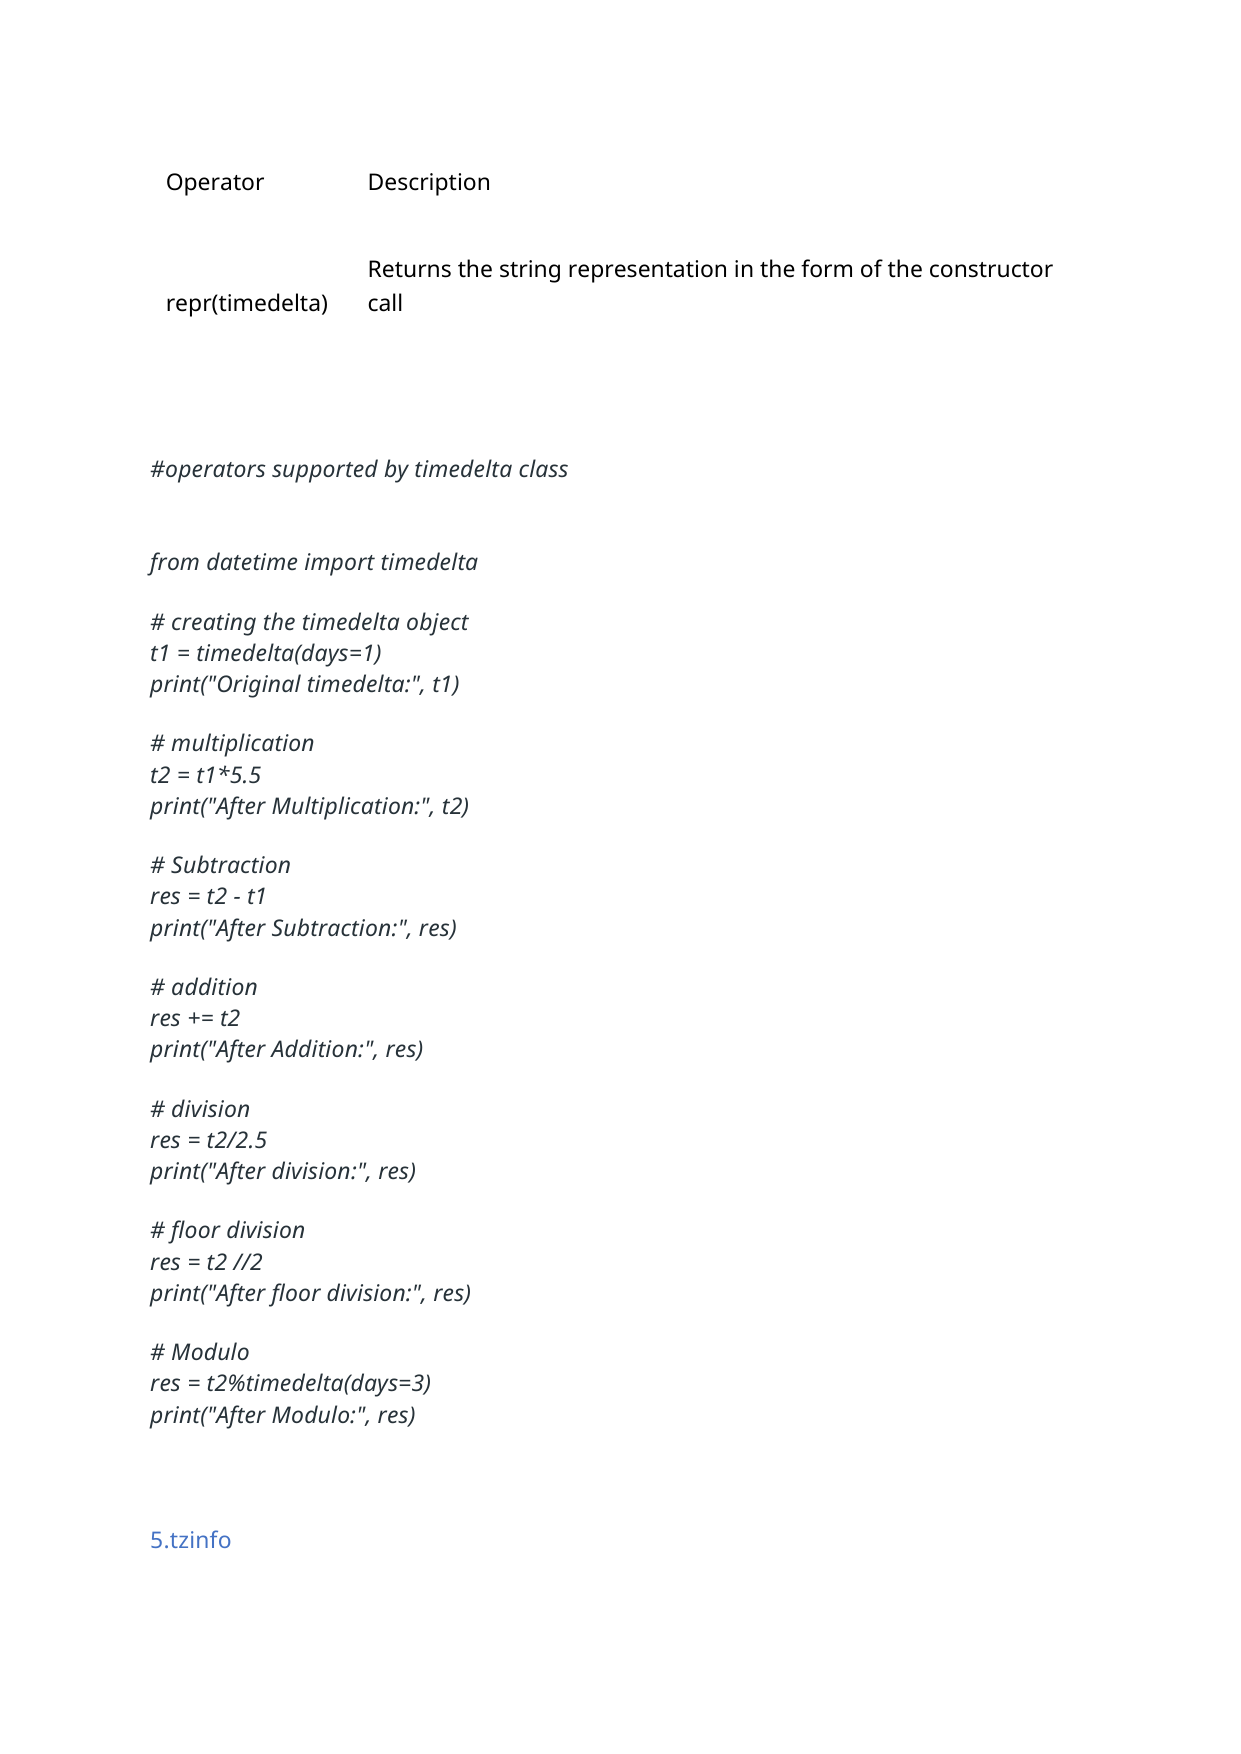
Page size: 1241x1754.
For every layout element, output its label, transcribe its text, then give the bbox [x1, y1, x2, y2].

text res = t2 - t1 [150, 880, 1090, 912]
text # Modulo [150, 1336, 1090, 1367]
text print("After Addition:", res) [150, 1033, 1090, 1064]
text from datetime import timedelta [150, 546, 1090, 577]
text # floor division [150, 1214, 1090, 1246]
table_cell repr(timedelta) [150, 231, 352, 359]
text print("After Multiplication:", t2) [150, 790, 1090, 821]
text t2 = t1*5.5 [150, 758, 1090, 790]
text # Subtraction [150, 849, 1090, 880]
text print("After Subtraction:", res) [150, 912, 1090, 943]
table_header Operator [150, 150, 352, 231]
text #operators supported by timedelta class [150, 452, 1090, 484]
text res = t2%timedelta(days=3) [150, 1367, 1090, 1399]
text print("After division:", res) [150, 1155, 1090, 1186]
table_header Description [352, 150, 1090, 231]
text # addition [150, 971, 1090, 1002]
text print("Original timedelta:", t1) [150, 668, 1090, 699]
text 5.tzinfo [150, 1524, 1090, 1555]
table_cell Returns the string representation in the form of the constructor call [352, 231, 1090, 359]
text # multiplication [150, 727, 1090, 758]
text t1 = timedelta(days=1) [150, 637, 1090, 668]
text print("After Modulo:", res) [150, 1399, 1090, 1430]
text # division [150, 1093, 1090, 1124]
text # creating the timedelta object [150, 606, 1090, 637]
text res = t2 //2 [150, 1246, 1090, 1277]
text res += t2 [150, 1002, 1090, 1033]
text res = t2/2.5 [150, 1124, 1090, 1155]
text print("After floor division:", res) [150, 1277, 1090, 1308]
